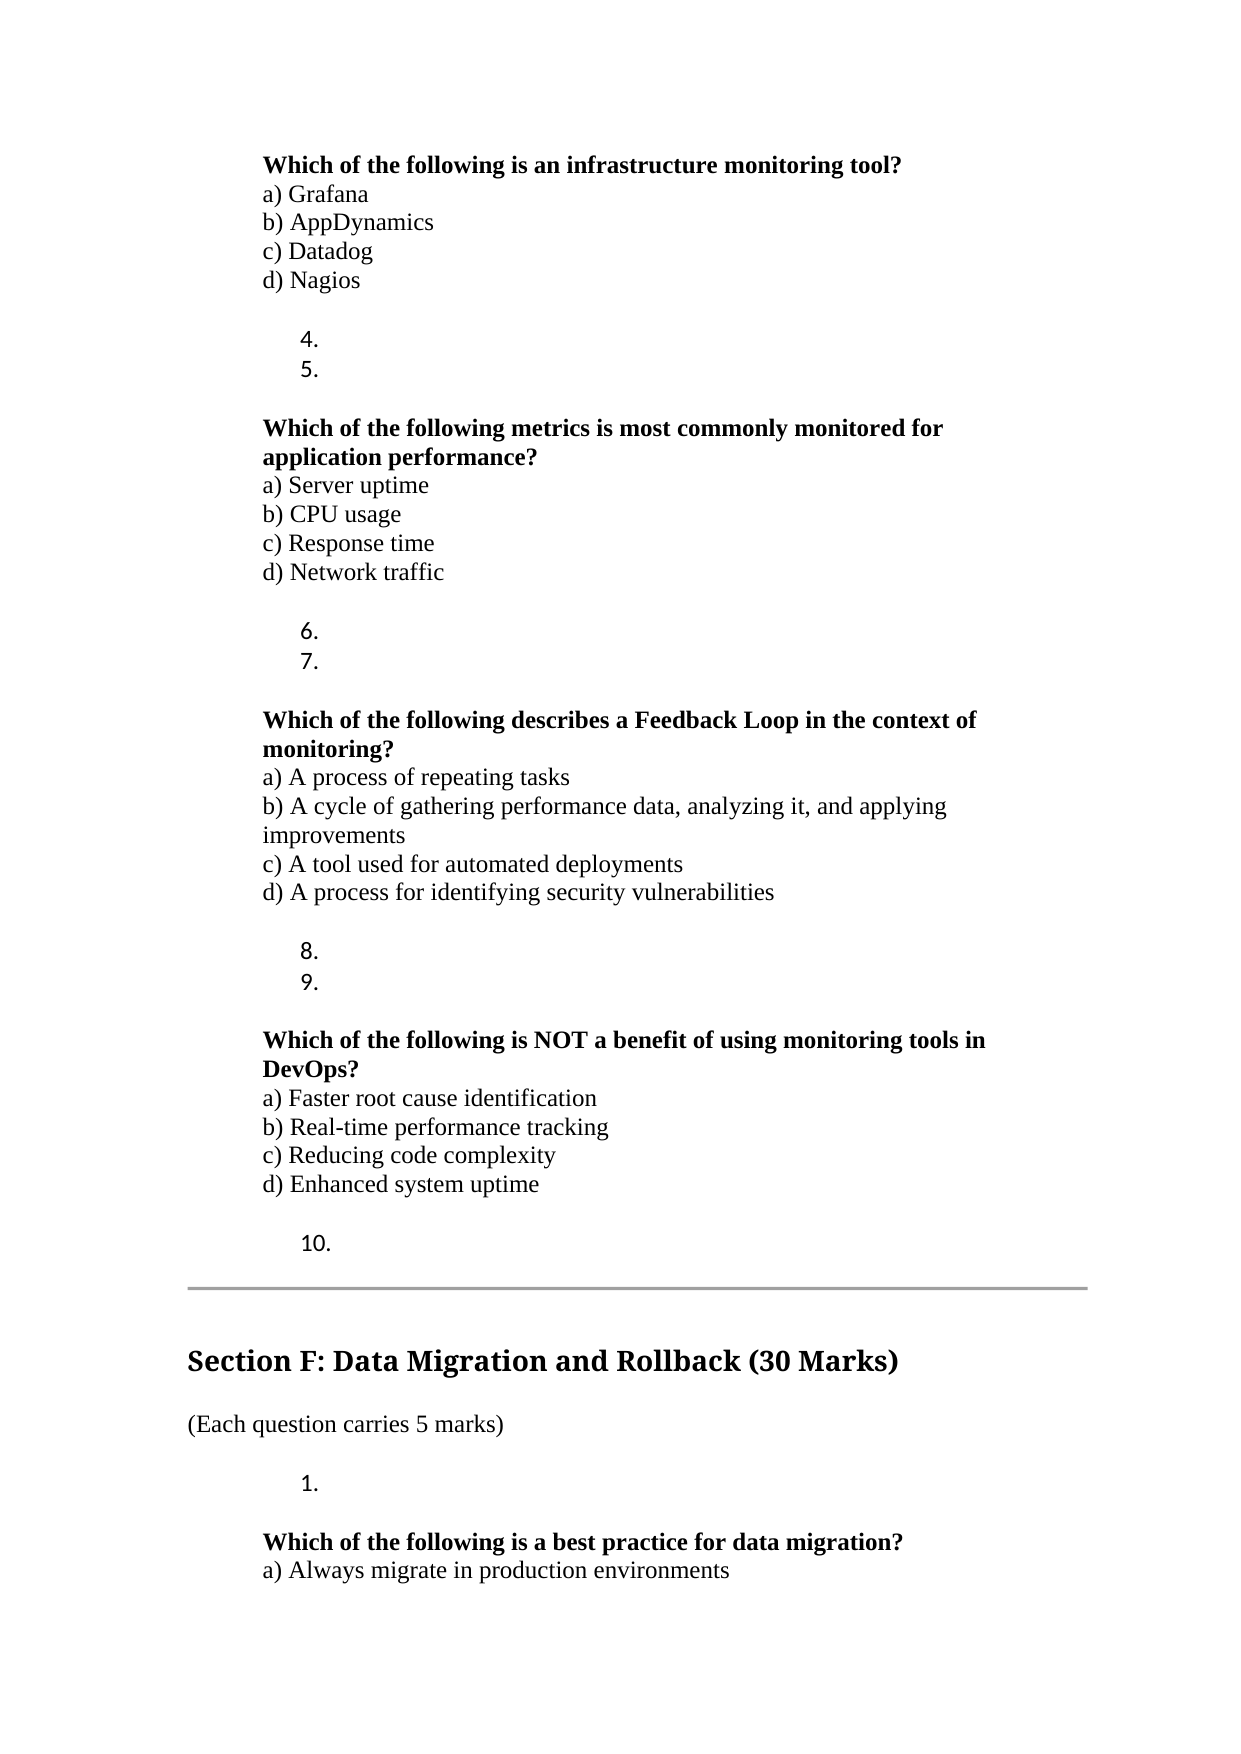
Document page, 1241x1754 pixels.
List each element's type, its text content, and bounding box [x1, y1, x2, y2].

text Which of the following is an infrastructure monitoring tool? a) Grafana b) AppDynamics c) Datadog d) Nagios [262, 150, 1053, 294]
text Which of the following is NOT a benefit of using monitoring tools in DevOps? a) Faster root cause identification b) Real-time performance tracking c) Reducing code complexity d) Enhanced system uptime [262, 1026, 1053, 1198]
text (Each question carries 5 marks) [187, 1409, 1053, 1438]
text Which of the following metrics is most commonly monitored for application performance? a) Server uptime b) CPU usage c) Response time d) Network traffic [262, 413, 1053, 586]
text Which of the following describes a Feedback Loop in the context of monitoring? a) A process of repeating tasks b) A cycle of gathering performance data, analyzing it, and applying improvements c) A tool used for automated deployments d) A process for identifying security vulnerabilities [262, 705, 1053, 906]
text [262, 1527, 1053, 1584]
subtitle Section F: Data Migration and Rollback (30 Marks) [187, 1342, 1053, 1380]
